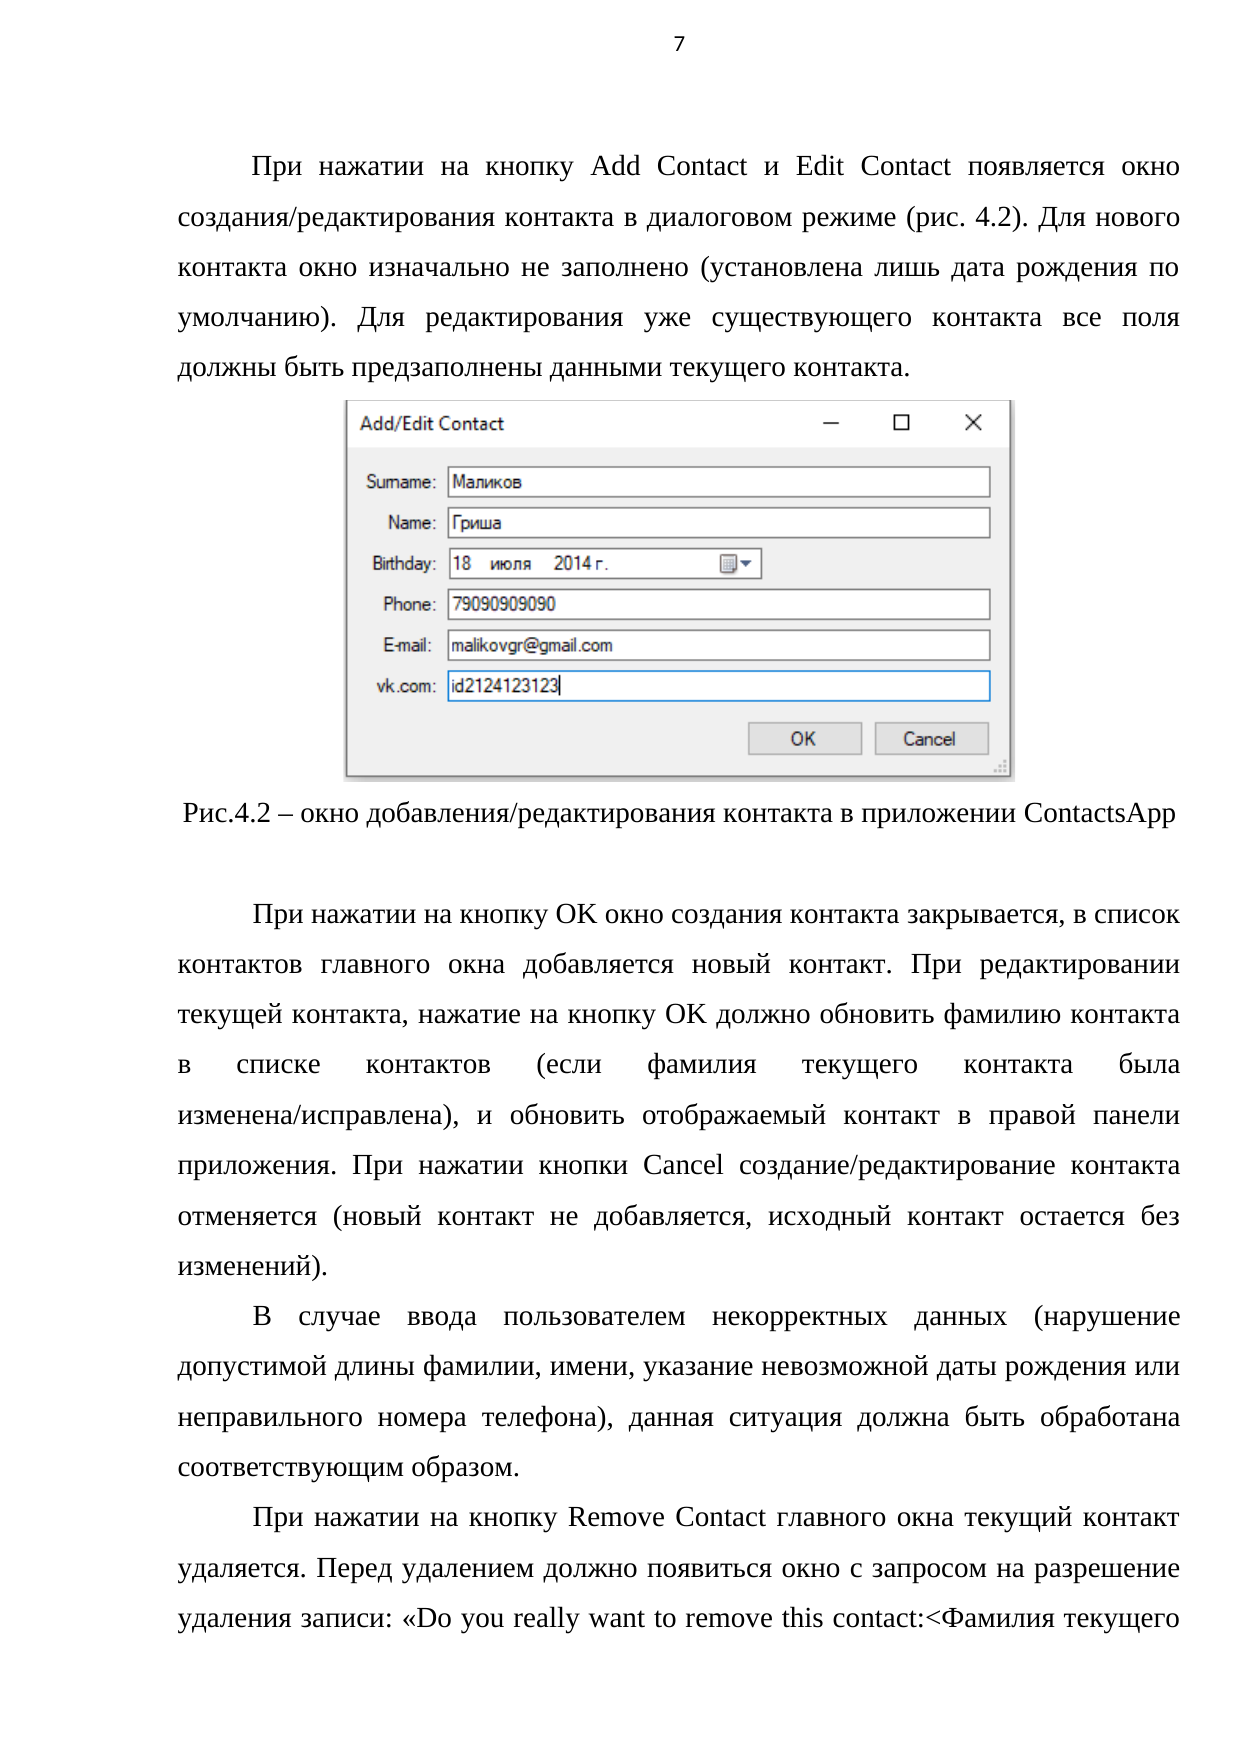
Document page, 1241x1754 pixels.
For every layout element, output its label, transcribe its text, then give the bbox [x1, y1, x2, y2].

picture [343, 400, 1015, 782]
text В случае ввода пользователем некорректных данных (нарушение допустимой длины фамилии, имени, указание невозможной даты рождения или неправильного номера телефона), данная ситуация должна быть обработана соответствующим образом. [177, 1298, 1181, 1483]
text При нажатии на кнопку OK окно создания контакта закрывается, в список контактов главного окна добавляется новый контакт. При редактировании текущей контакта, нажатие на кнопку OK должно обновить фамилию контакта в списке контактов (если фамилия текущего контакта была изменена/исправлена), и обновить отображаемый контакт в правой панели приложения. При нажатии кнопки Cancel создание/редактирование контакта отменяется (новый контакт не добавляется, исходный контакт остается без изменений). [177, 896, 1181, 1281]
text Рис.4.2 – окно добавления/редактирования контакта в приложении ContactsApp [177, 795, 1181, 829]
text При нажатии на кнопку Add Contact и Edit Contact появляется окно создания/редактирования контакта в диалоговом режиме (рис. 4.2). Для нового контакта окно изначально не заполнено (установлена лишь дата рождения по умолчанию). Для редактирования уже существующего контакта все поля должны быть предзаполнены данными текущего контакта. [177, 148, 1181, 383]
